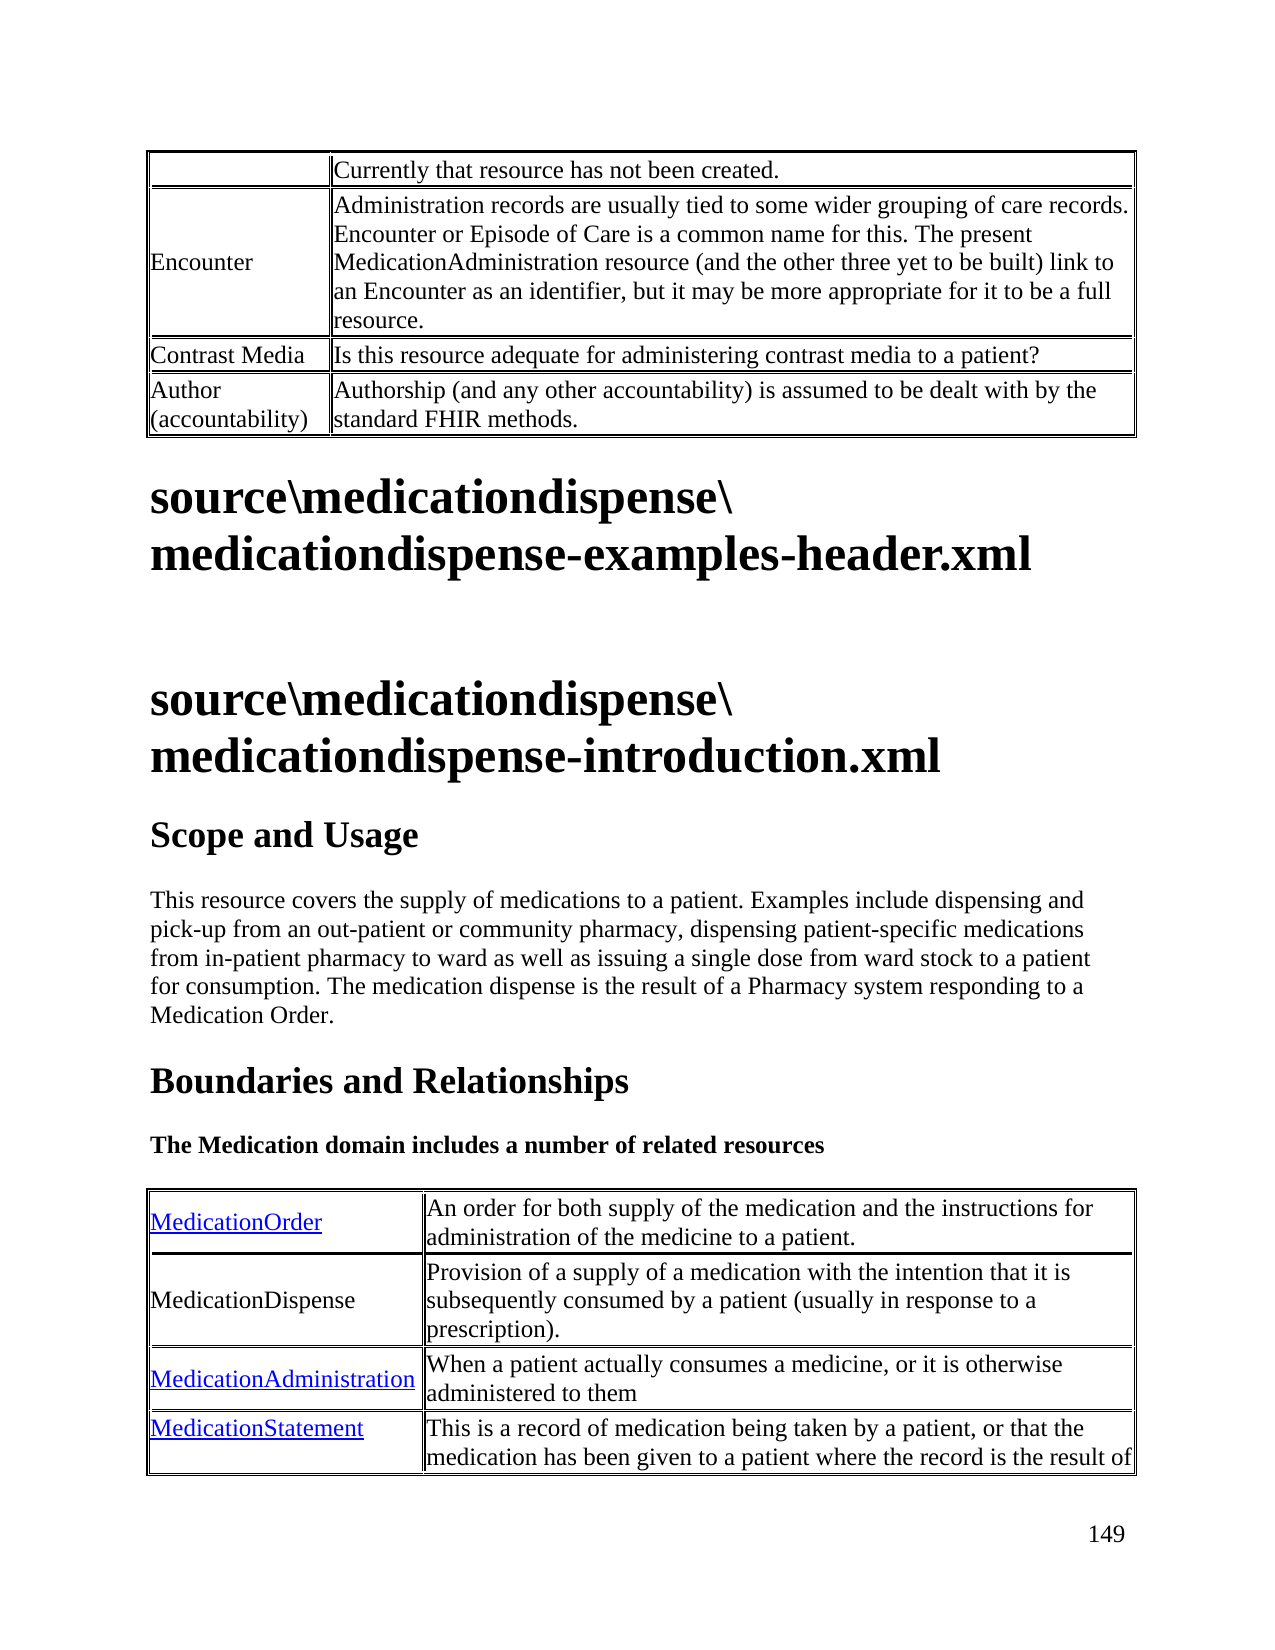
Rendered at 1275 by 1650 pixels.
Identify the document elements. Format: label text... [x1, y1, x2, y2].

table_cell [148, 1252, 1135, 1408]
text The Medication domain includes a number of related resources [150, 1130, 1125, 1159]
subtitle source\medicationdispense\medicationdispense-examples-header.xml [150, 467, 1125, 582]
text This resource covers the supply of medications to a patient. Examples include dispensing and pick-up from an out-patient or community pharmacy, dispensing patient-specific medications from in-patient pharmacy to ward as well as issuing a single dose from ward stock to a patient for consumption. The medication dispense is the result of a Pharmacy system responding to a Medication Order. [150, 885, 1125, 1029]
subtitle Boundaries and Relationships [150, 1058, 1125, 1101]
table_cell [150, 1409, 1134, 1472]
subtitle source\medicationdispense\medicationdispense-introduction.xml [150, 669, 1125, 784]
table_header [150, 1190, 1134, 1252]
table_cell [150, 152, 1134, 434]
subtitle Scope and Usage [150, 813, 1125, 856]
